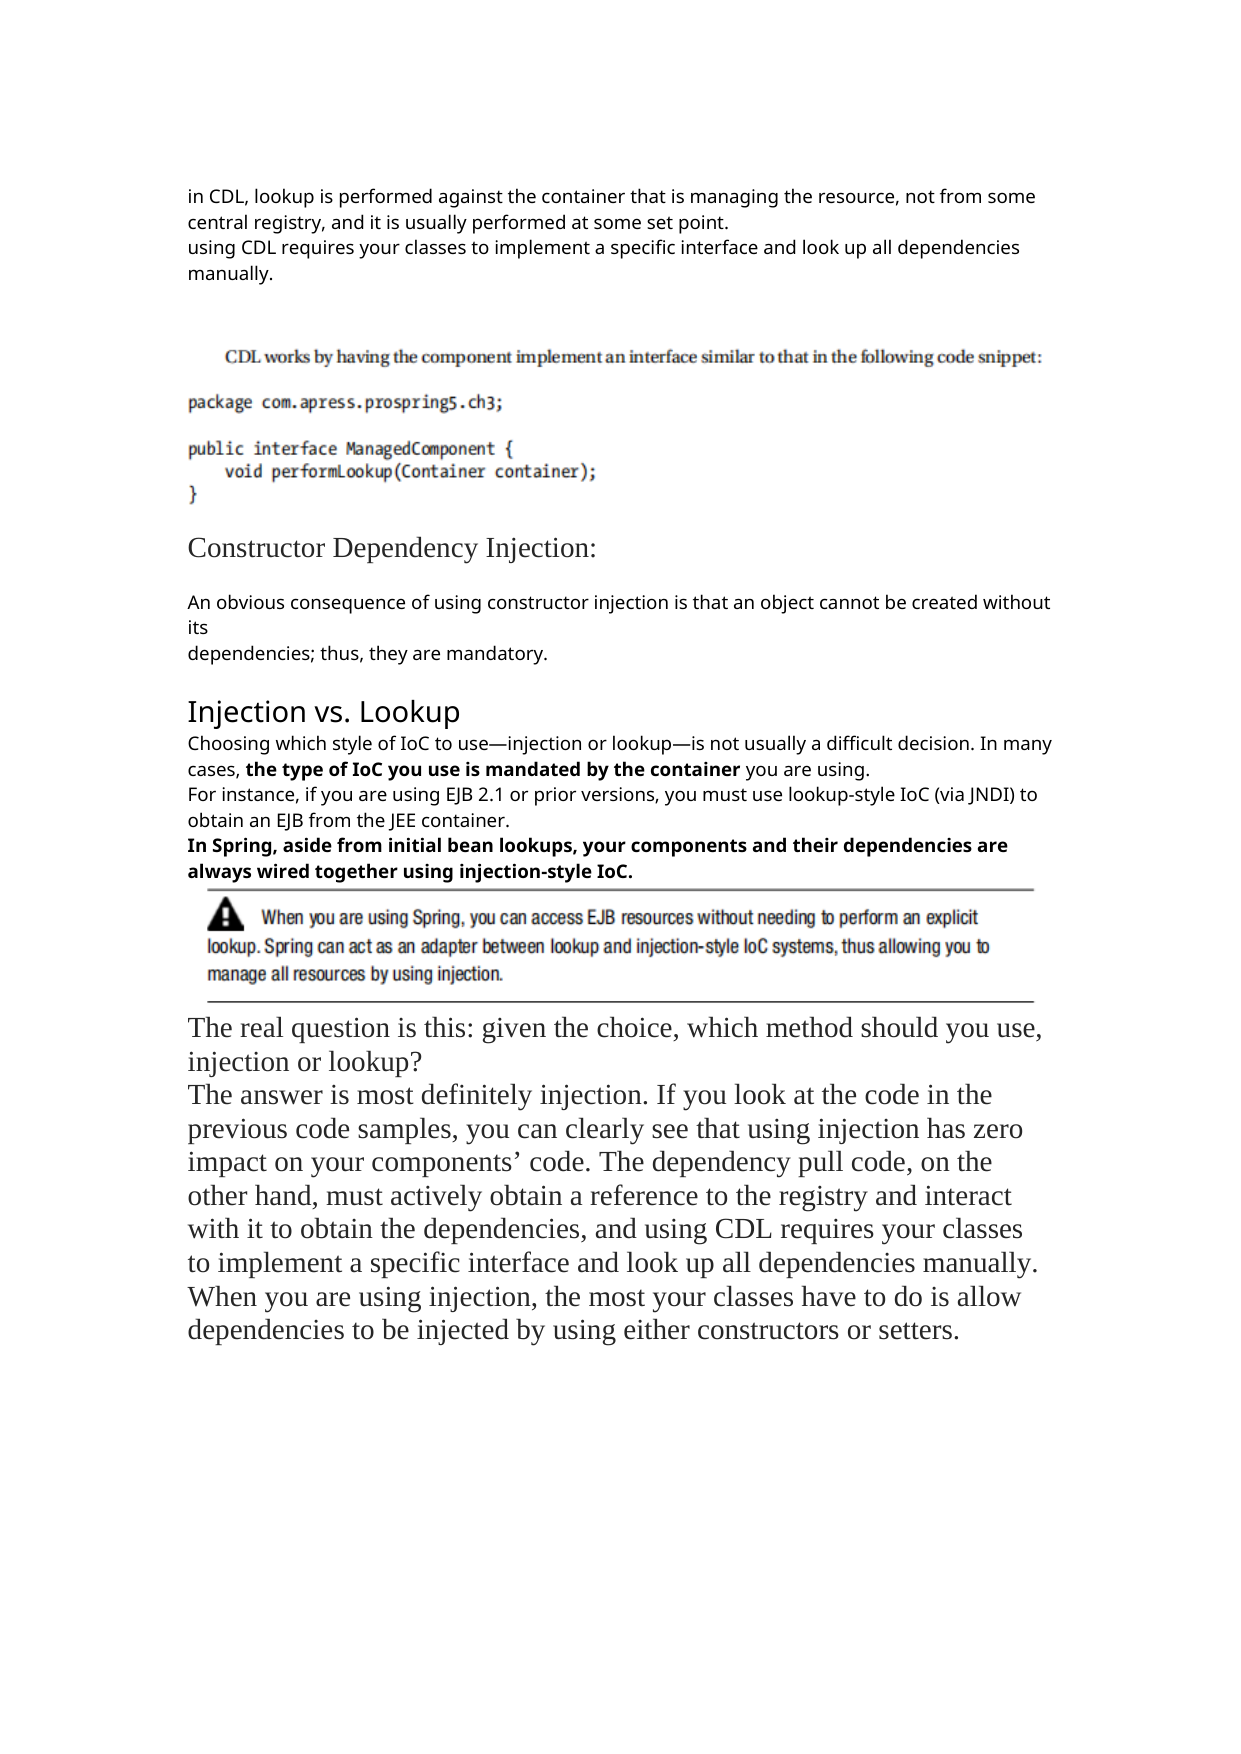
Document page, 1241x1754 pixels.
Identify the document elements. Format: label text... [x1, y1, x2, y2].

picture [187, 336, 1053, 530]
text When you are using injection, the most your classes have to do is allow dependencies to be injected by using either constructors or setters. [187, 1279, 1053, 1346]
text Injection vs. Lookup [187, 691, 1053, 731]
text Choosing which style of IoC to use—injection or lookup—is not usually a difficult decision. In many cases, the type of IoC you use is mandated by the container you are using. [187, 731, 1053, 782]
text An obvious consequence of using constructor injection is that an object cannot be created without its [187, 589, 1053, 640]
picture [187, 883, 1053, 1011]
text in CDL, lookup is performed against the container that is managing the resource, not from some central registry, and it is usually performed at some set point. [187, 183, 1053, 234]
text dependencies; thus, they are mandatory. [187, 640, 1053, 666]
text The answer is most definitely injection. If you look at the code in the previous code samples, you can clearly see that using injection has zero impact on your components’ code. The dependency pull code, on the other hand, must actively obtain a reference to the registry and interact with it to obtain the dependencies, and using CDL requires your classes to implement a specific interface and look up all dependencies manually. [187, 1077, 1053, 1279]
text For instance, if you are using EJB 2.1 or prior versions, you must use lookup-style IoC (via JNDI) to obtain an EJB from the JEE container. [187, 782, 1053, 833]
text using CDL requires your classes to implement a specific interface and look up all dependencies manually. [187, 234, 1053, 286]
text Constructor Dependency Injection: [187, 530, 1053, 563]
text In Spring, aside from initial bean lookups, your components and their dependencies are always wired together using injection-style IoC. [187, 833, 1053, 883]
text The real question is this: given the choice, which method should you use, injection or lookup? [187, 1011, 1053, 1077]
